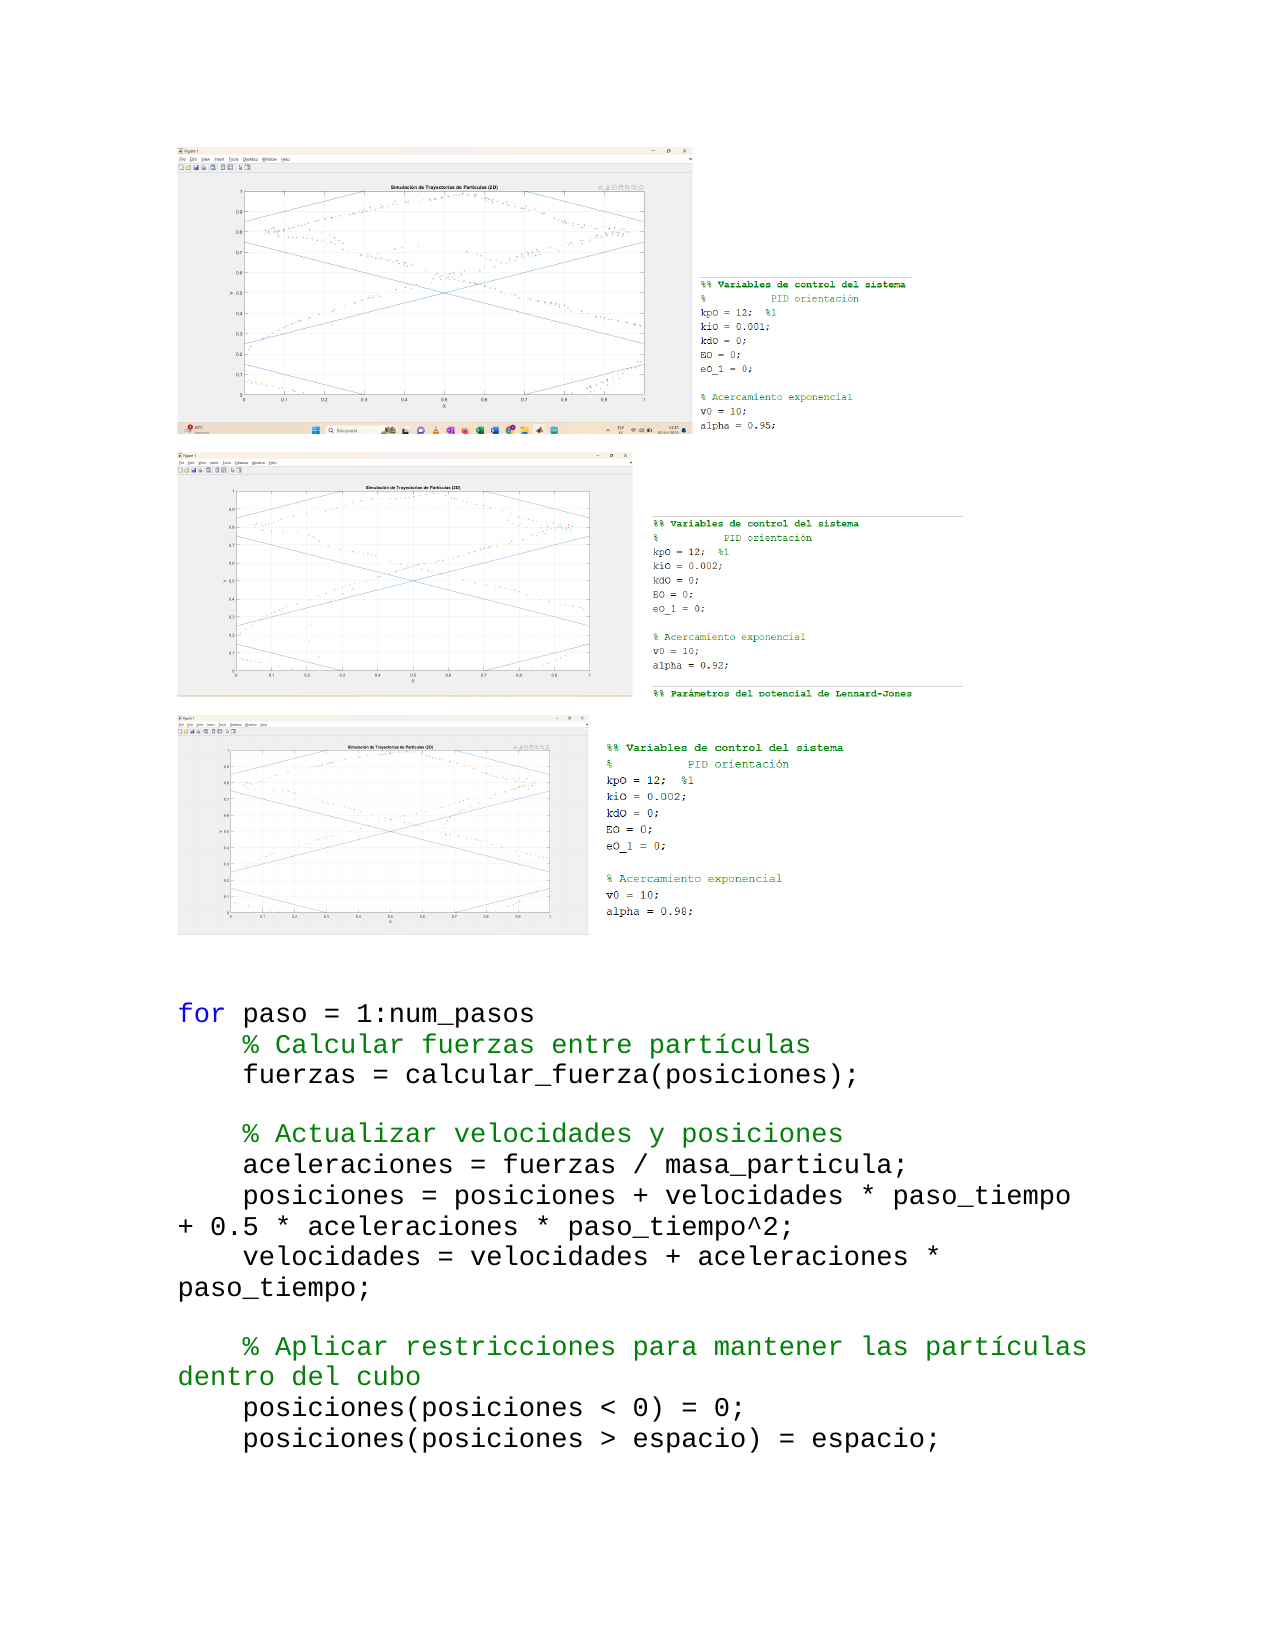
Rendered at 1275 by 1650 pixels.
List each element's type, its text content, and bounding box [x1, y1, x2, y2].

text aceleraciones = fuerzas / masa_particula; [177, 1151, 1098, 1182]
picture [177, 147, 912, 434]
text posiciones = posiciones + velocidades * paso_tiempo + 0.5 * aceleraciones * paso_tiempo^2; [177, 1182, 1098, 1243]
text posiciones(posiciones > espacio) = espacio; [177, 1425, 1098, 1455]
text velocidades = velocidades + aceleraciones * paso_tiempo; [177, 1243, 1098, 1304]
picture [177, 715, 1015, 935]
text % Calcular fuerzas entre partículas [177, 1031, 1098, 1061]
text fuerzas = calcular_fuerza(posiciones); [177, 1061, 1098, 1092]
text for paso = 1:num_pasos [177, 1000, 1098, 1031]
picture [177, 452, 963, 697]
text posiciones(posiciones < 0) = 0; [177, 1394, 1098, 1425]
text % Actualizar velocidades y posiciones [177, 1120, 1098, 1151]
text % Aplicar restricciones para mantener las partículas dentro del cubo [177, 1332, 1098, 1394]
